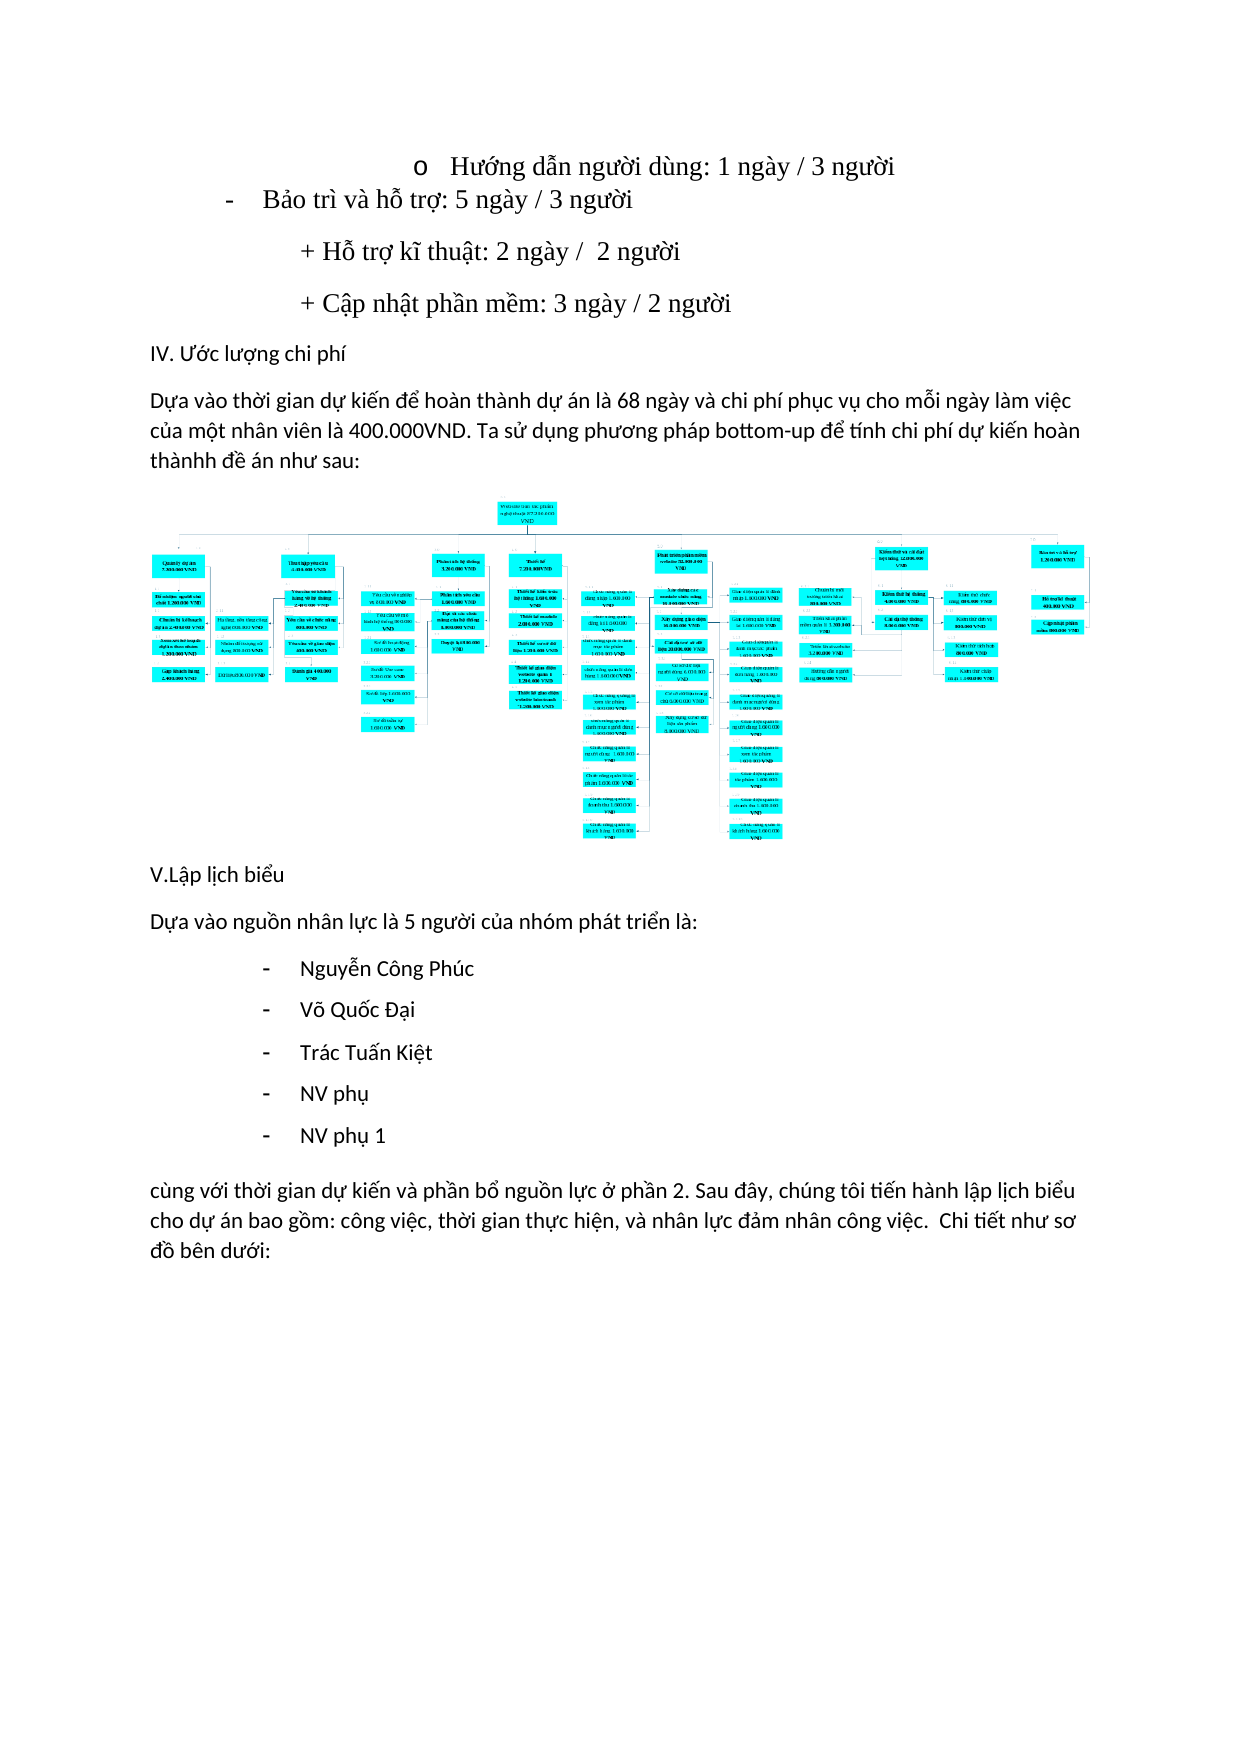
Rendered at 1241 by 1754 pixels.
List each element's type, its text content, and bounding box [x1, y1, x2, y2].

list Võ Quốc Đại [262, 996, 1090, 1024]
text Dựa vào thời gian dự kiến để hoàn thành dự án là 68 ngày và chi phí phục vụ cho mỗi ngày làm việc của một nhân viên là 400.000VND. Ta sử dụng phương pháp bottom-up để tính chi phí dự kiến hoàn thànhh đề án như sau: [150, 386, 1090, 475]
text IV. Ước lượng chi phí [150, 339, 1090, 367]
list Trác Tuấn Kiệt [262, 1038, 1090, 1066]
list Hướng dẫn người dùng: 1 ngày / 3 người [412, 150, 1090, 183]
list Bảo trì và hỗ trợ: 5 ngày / 3 người [225, 183, 1090, 214]
list Nguyễn Công Phúc [262, 954, 1090, 982]
list NV phụ [262, 1079, 1090, 1108]
text cùng với thời gian dự kiến và phần bổ nguồn lực ở phần 2. Sau đây, chúng tôi tiến hành lập lịch biểu cho dự án bao gồm: công việc, thời gian thực hiện, và nhân lực đảm nhân công việc. Chi tiết như sơ đồ bên dưới: [150, 1176, 1090, 1264]
text + Cập nhật phần mềm: 3 ngày / 2 người [300, 287, 1090, 318]
text + Hỗ trợ kĩ thuật: 2 ngày / 2 người [300, 235, 1090, 267]
list NV phụ 1 [262, 1122, 1090, 1149]
text Dựa vào nguồn nhân lực là 5 người của nhóm phát triển là: [150, 907, 1090, 935]
text V.Lập lịch biểu [150, 860, 1090, 888]
